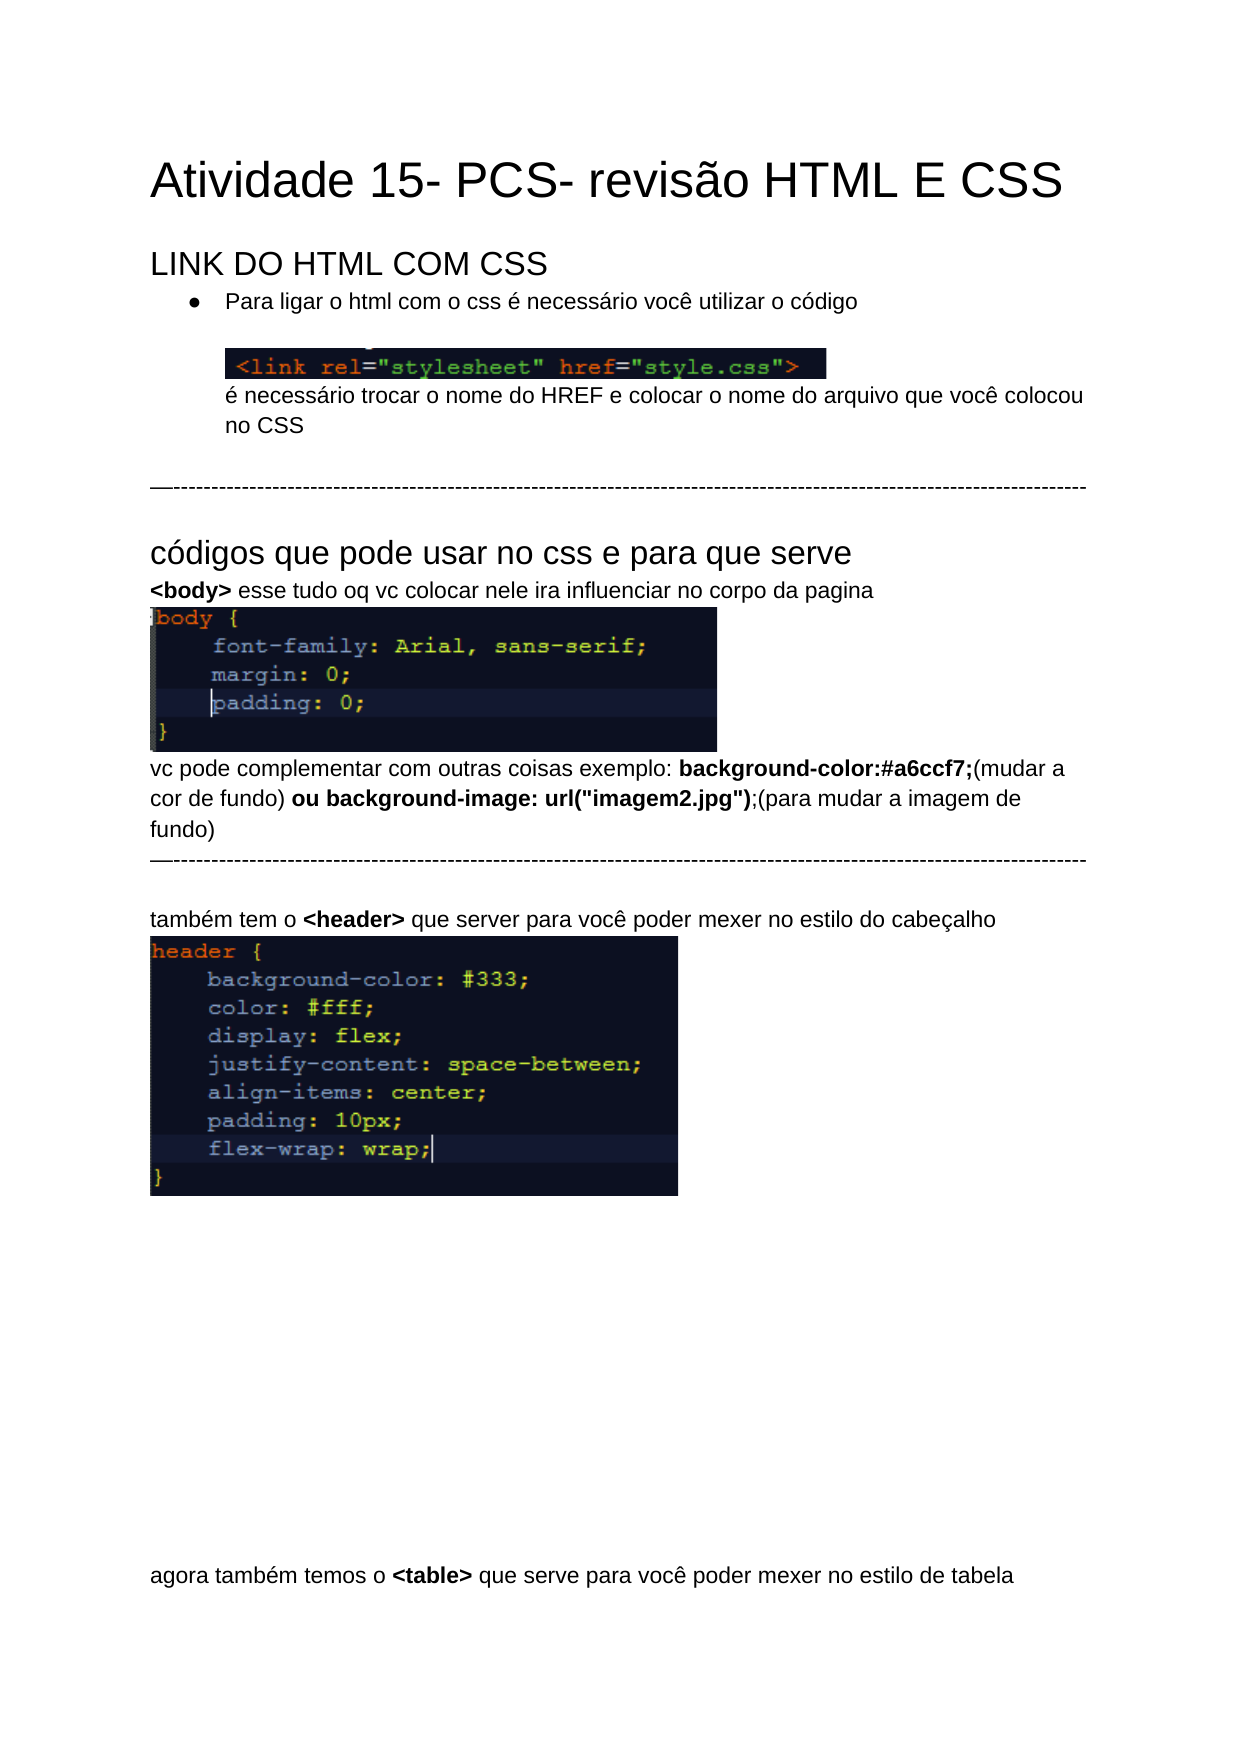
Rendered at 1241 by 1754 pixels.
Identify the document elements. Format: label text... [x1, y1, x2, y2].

picture [150, 607, 718, 752]
text vc pode complementar com outras coisas exemplo: background-color:#a6ccf7;(mudar a cor de fundo) ou background-image: url("imagem2.jpg");(para mudar a imagem de fundo) [150, 755, 1090, 842]
picture [225, 348, 827, 379]
text —------------------------------------------------------------------------------------------------------------------------ [150, 473, 1090, 499]
text agora também temos o <table> que serve para você poder mexer no estilo de tabela [150, 1562, 1090, 1588]
text também tem o <header> que server para você poder mexer no estilo do cabeçalho [150, 906, 1090, 932]
text códigos que pode usar no css e para que serve [150, 533, 1090, 572]
text LINK DO HTML COM CSS [150, 244, 1090, 282]
picture [150, 936, 679, 1196]
title Atividade 15- PCS- revisão HTML E CSS [150, 150, 1090, 207]
text é necessário trocar o nome do HREF e colocar o nome do arquivo que você colocou no CSS [225, 382, 1090, 439]
text <body> esse tudo oq vc colocar nele ira influenciar no corpo da pagina [150, 577, 1090, 604]
list Para ligar o html com o css é necessário você utilizar o código [187, 288, 1090, 314]
text —------------------------------------------------------------------------------------------------------------------------ [150, 846, 1090, 872]
